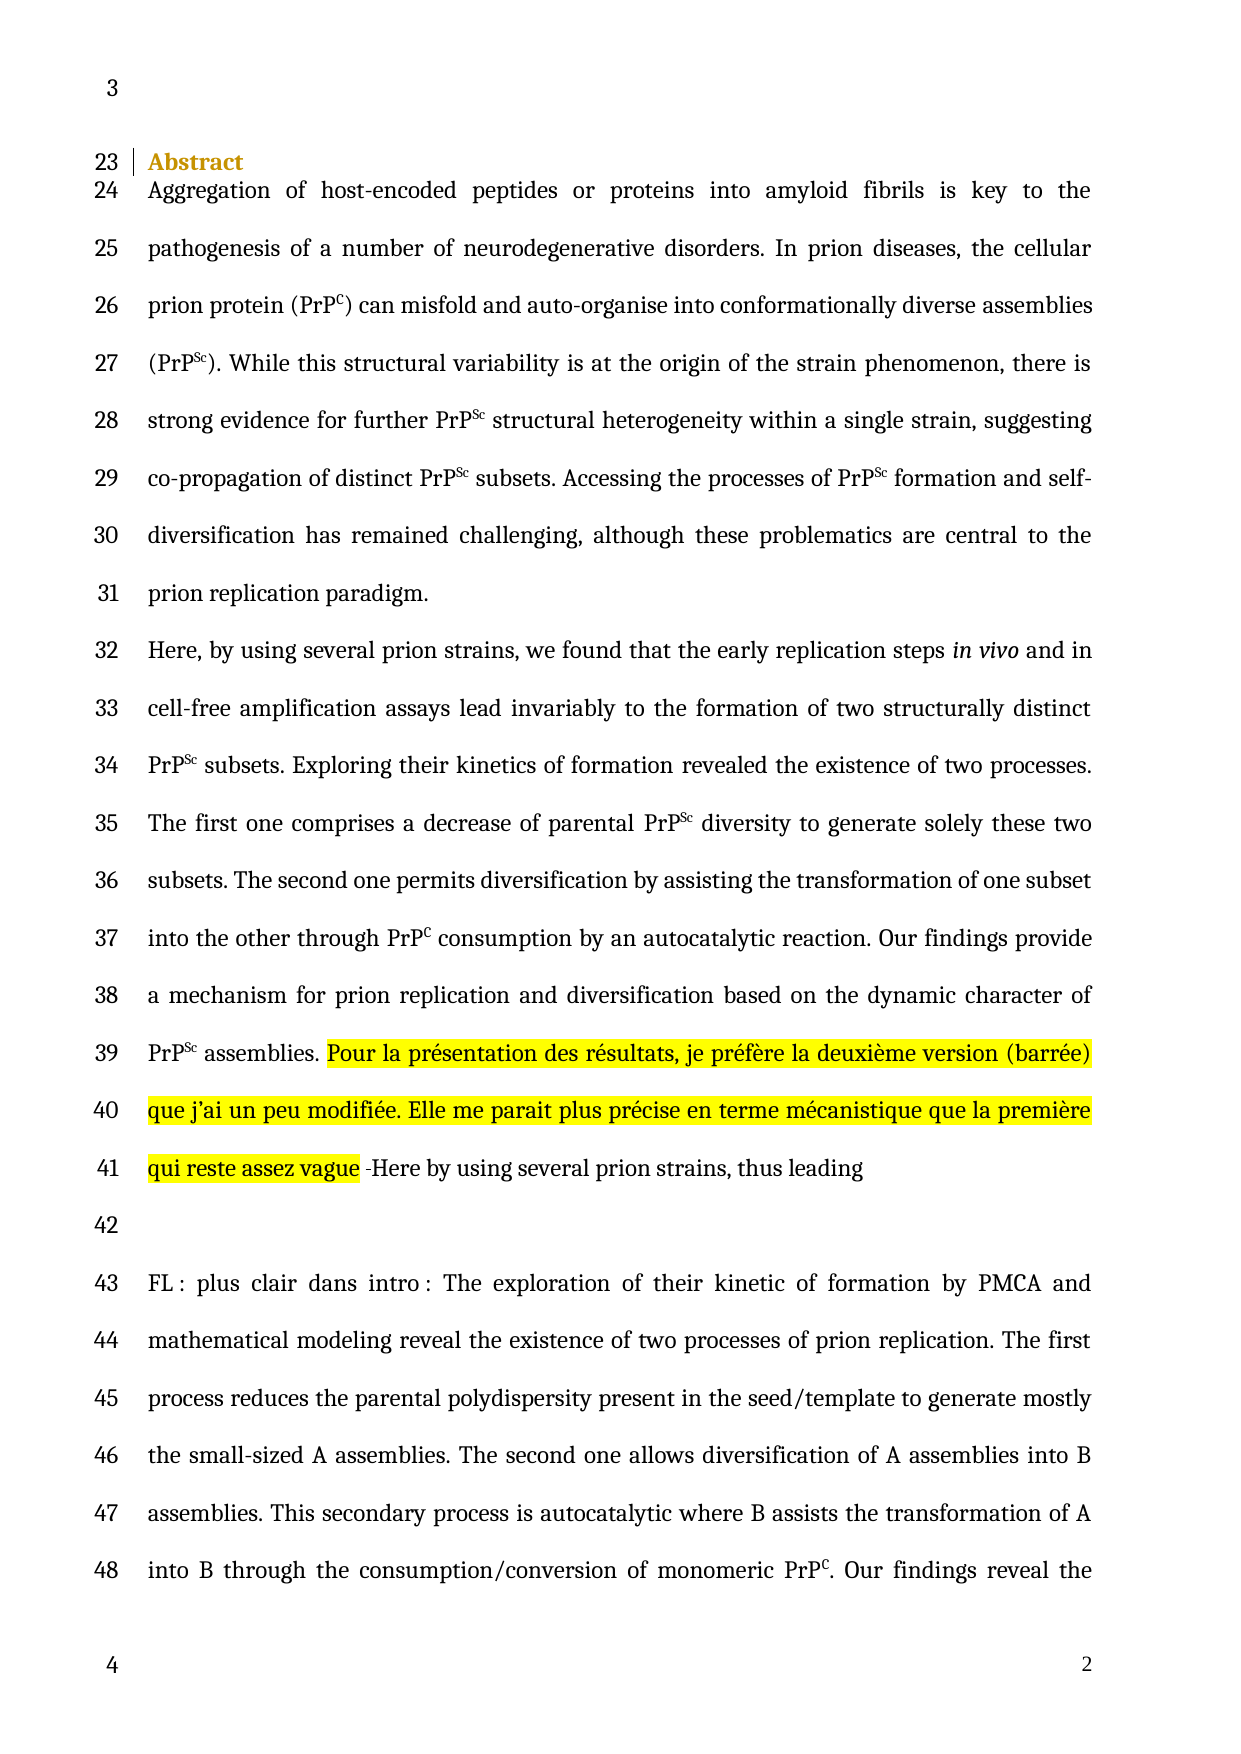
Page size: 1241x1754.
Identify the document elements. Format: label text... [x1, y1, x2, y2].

text Here, by using several prion strains, we found that the early replication steps in vivo and in cell-free amplification assays lead invariably to the formation of two structurally distinct PrPSc subsets. Exploring their kinetics of formation revealed the existence of two processes. The first one comprises a decrease of parental PrPSc diversity to generate solely these two subsets. The second one permits diversification by assisting the transformation of one subset into the other through PrPC consumption by an autocatalytic reaction. Our findings provide a mechanism for prion replication and diversification based on the dynamic character of PrPSc assemblies. Pour la présentation des résultats, je préfère la deuxième version (barrée) que j’ai un peu modifiée. Elle me parait plus précise en terme mécanistique que la première qui reste assez vague Here by using several prion strains, thus leading [148, 636, 1092, 1096]
text Aggregation of host-encoded peptides or proteins into amyloid fibrils is key to the pathogenesis of a number of neurodegenerative disorders. In prion diseases, the cellular prion protein (PrPC) can misfold and auto-organise into conformationally diverse assemblies (PrPSc). While this structural variability is at the origin of the strain phenomenon, there is strong evidence for further PrPSc structural heterogeneity within a single strain, suggesting co-propagation of distinct PrPSc subsets. Accessing the processes of PrPSc formation and self-diversification has remained challenging, although these problematics are central to the prion replication paradigm. [148, 176, 1092, 608]
text Abstract [148, 148, 1092, 176]
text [148, 1269, 1092, 1585]
text Here, by using several prion strains, we found that the early replication steps in vivo and in cell-free amplification assays lead invariably to the formation of two structurally distinct PrPSc subsets. Exploring their kinetics of formation revealed the existence of two processes. The first one comprises a decrease of parental PrPSc diversity to generate solely these two subsets. The second one permits diversification by assisting the transformation of one subset into the other through PrPC consumption by an autocatalytic reaction. Our findings provide a mechanism for prion replication and diversification based on the dynamic character of PrPSc assemblies. Pour la présentation des résultats, je préfère la deuxième version (barrée) que j’ai un peu modifiée. Elle me parait plus précise en terme mécanistique que la première qui reste assez vague Here by using several prion strains, thus leading [148, 1125, 1092, 1183]
